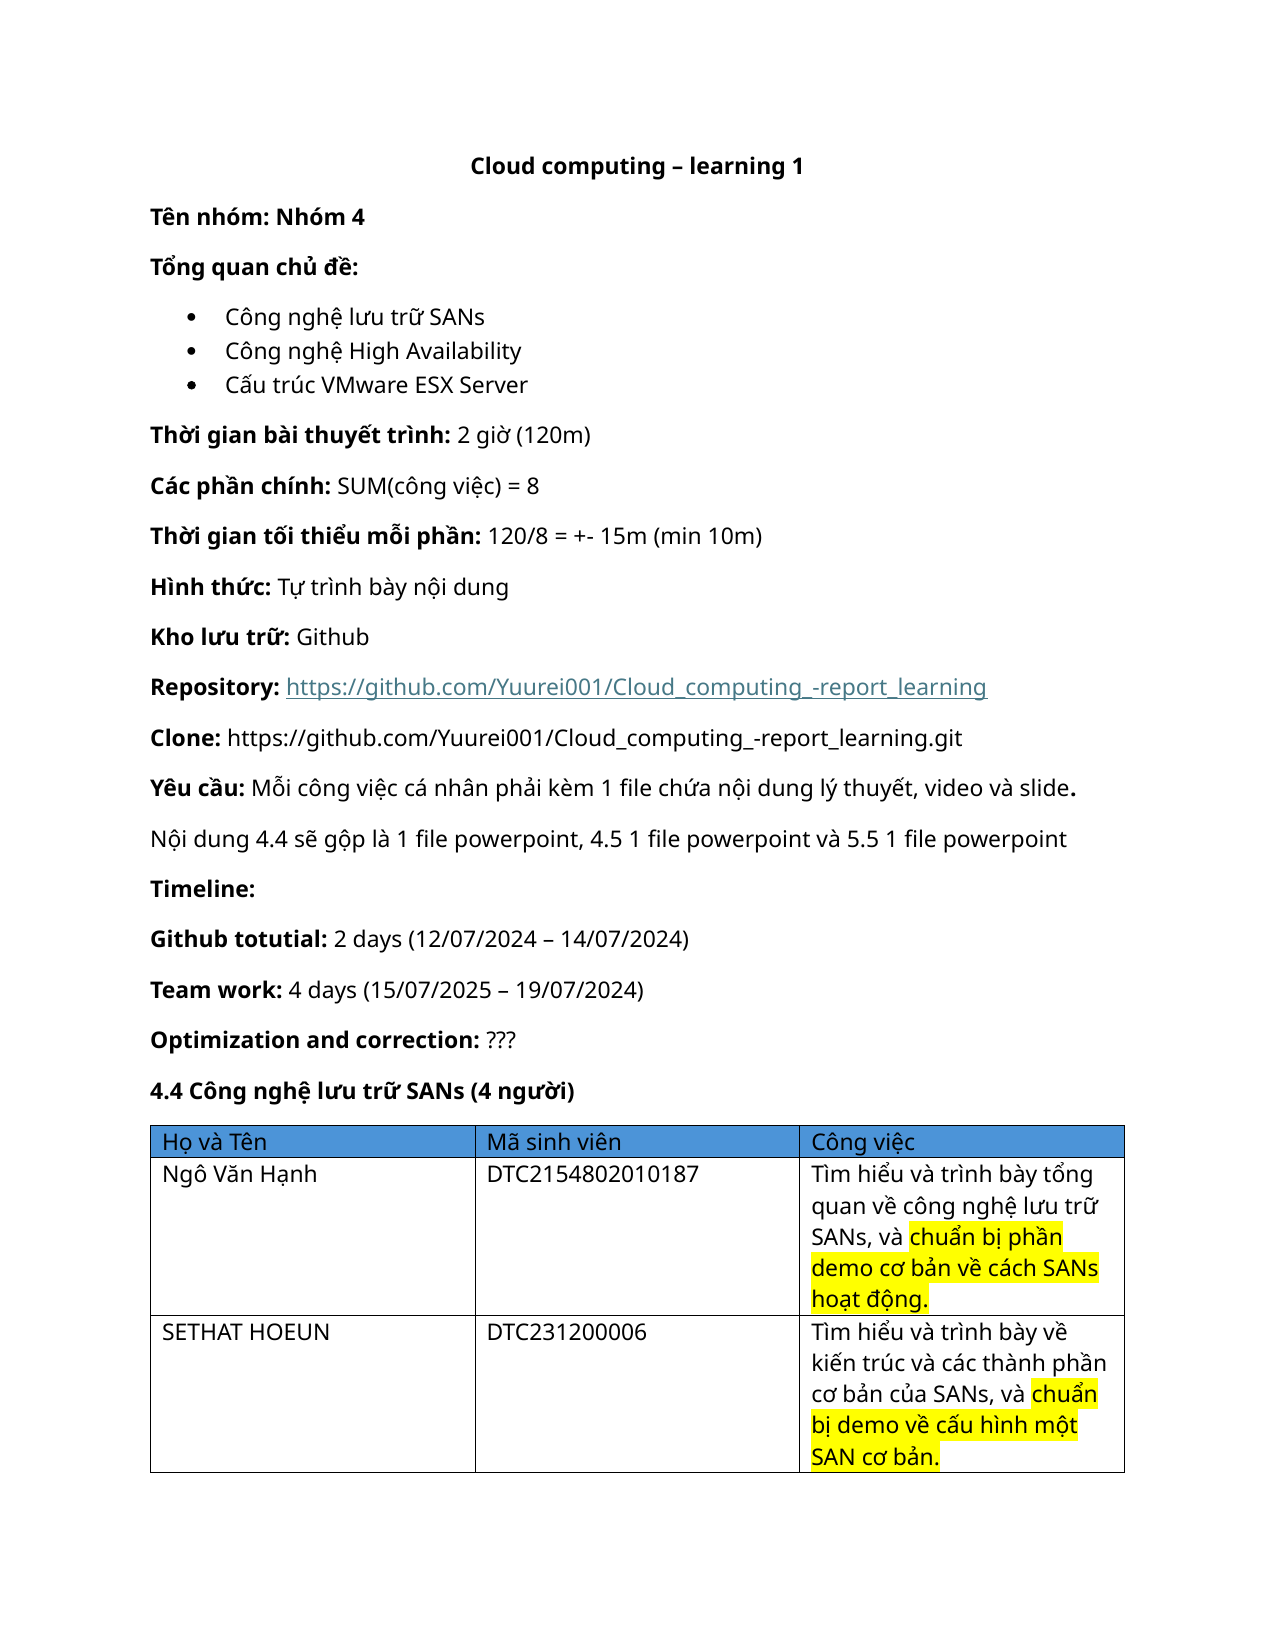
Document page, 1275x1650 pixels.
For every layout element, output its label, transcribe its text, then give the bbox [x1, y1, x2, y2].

text Hình thức: Tự trình bày nội dung [150, 570, 1125, 602]
text Github totutial: 2 days (12/07/2024 – 14/07/2024) [150, 923, 1125, 954]
text Tổng quan chủ đề: [150, 251, 1125, 282]
table_header Mã sinh viên [476, 1126, 799, 1157]
text Cloud computing – learning 1 [150, 150, 1125, 181]
text Repository: https://github.com/Yuurei001/Cloud_computing_-report_learning [150, 671, 1125, 702]
text 4.4 Công nghệ lưu trữ SANs (4 người) [150, 1074, 1125, 1106]
table_cell SETHAT HOEUN [151, 1316, 475, 1472]
text Timeline: [150, 873, 1125, 904]
list Công nghệ lưu trữ SANs [187, 301, 1125, 332]
table_header Họ và Tên [151, 1126, 475, 1157]
text Nội dung 4.4 sẽ gộp là 1 file powerpoint, 4.5 1 file powerpoint và 5.5 1 file powerpoint [150, 822, 1125, 854]
text Optimization and correction: ??? [150, 1024, 1125, 1055]
text Yêu cầu: Mỗi công việc cá nhân phải kèm 1 file chứa nội dung lý thuyết, video và slide. [150, 772, 1125, 803]
list Công nghệ High Availability [187, 335, 1125, 366]
list Cấu trúc VMware ESX Server [187, 369, 1125, 400]
table_cell Tìm hiểu và trình bày về kiến trúc và các thành phần cơ bản của SANs, và chuẩn bị demo về cấu hình một SAN cơ bản. [800, 1316, 1124, 1472]
table_cell Ngô Văn Hạnh [151, 1158, 475, 1314]
table_header Công việc [800, 1126, 1124, 1157]
table_cell DTC231200006 [476, 1316, 799, 1472]
text Clone: https://github.com/Yuurei001/Cloud_computing_-report_learning.git [150, 722, 1125, 753]
text Tên nhóm: Nhóm 4 [150, 200, 1125, 232]
text Các phần chính: SUM(công việc) = 8 [150, 469, 1125, 501]
table_cell DTC2154802010187 [476, 1158, 799, 1314]
text Thời gian tối thiểu mỗi phần: 120/8 = +- 15m (min 10m) [150, 520, 1125, 551]
text Team work: 4 days (15/07/2025 – 19/07/2024) [150, 974, 1125, 1005]
text Kho lưu trữ: Github [150, 621, 1125, 652]
text Thời gian bài thuyết trình: 2 giờ (120m) [150, 419, 1125, 450]
table_cell Tìm hiểu và trình bày tổng quan về công nghệ lưu trữ SANs, và chuẩn bị phần demo cơ bản về cách SANs hoạt động. [800, 1158, 1124, 1314]
